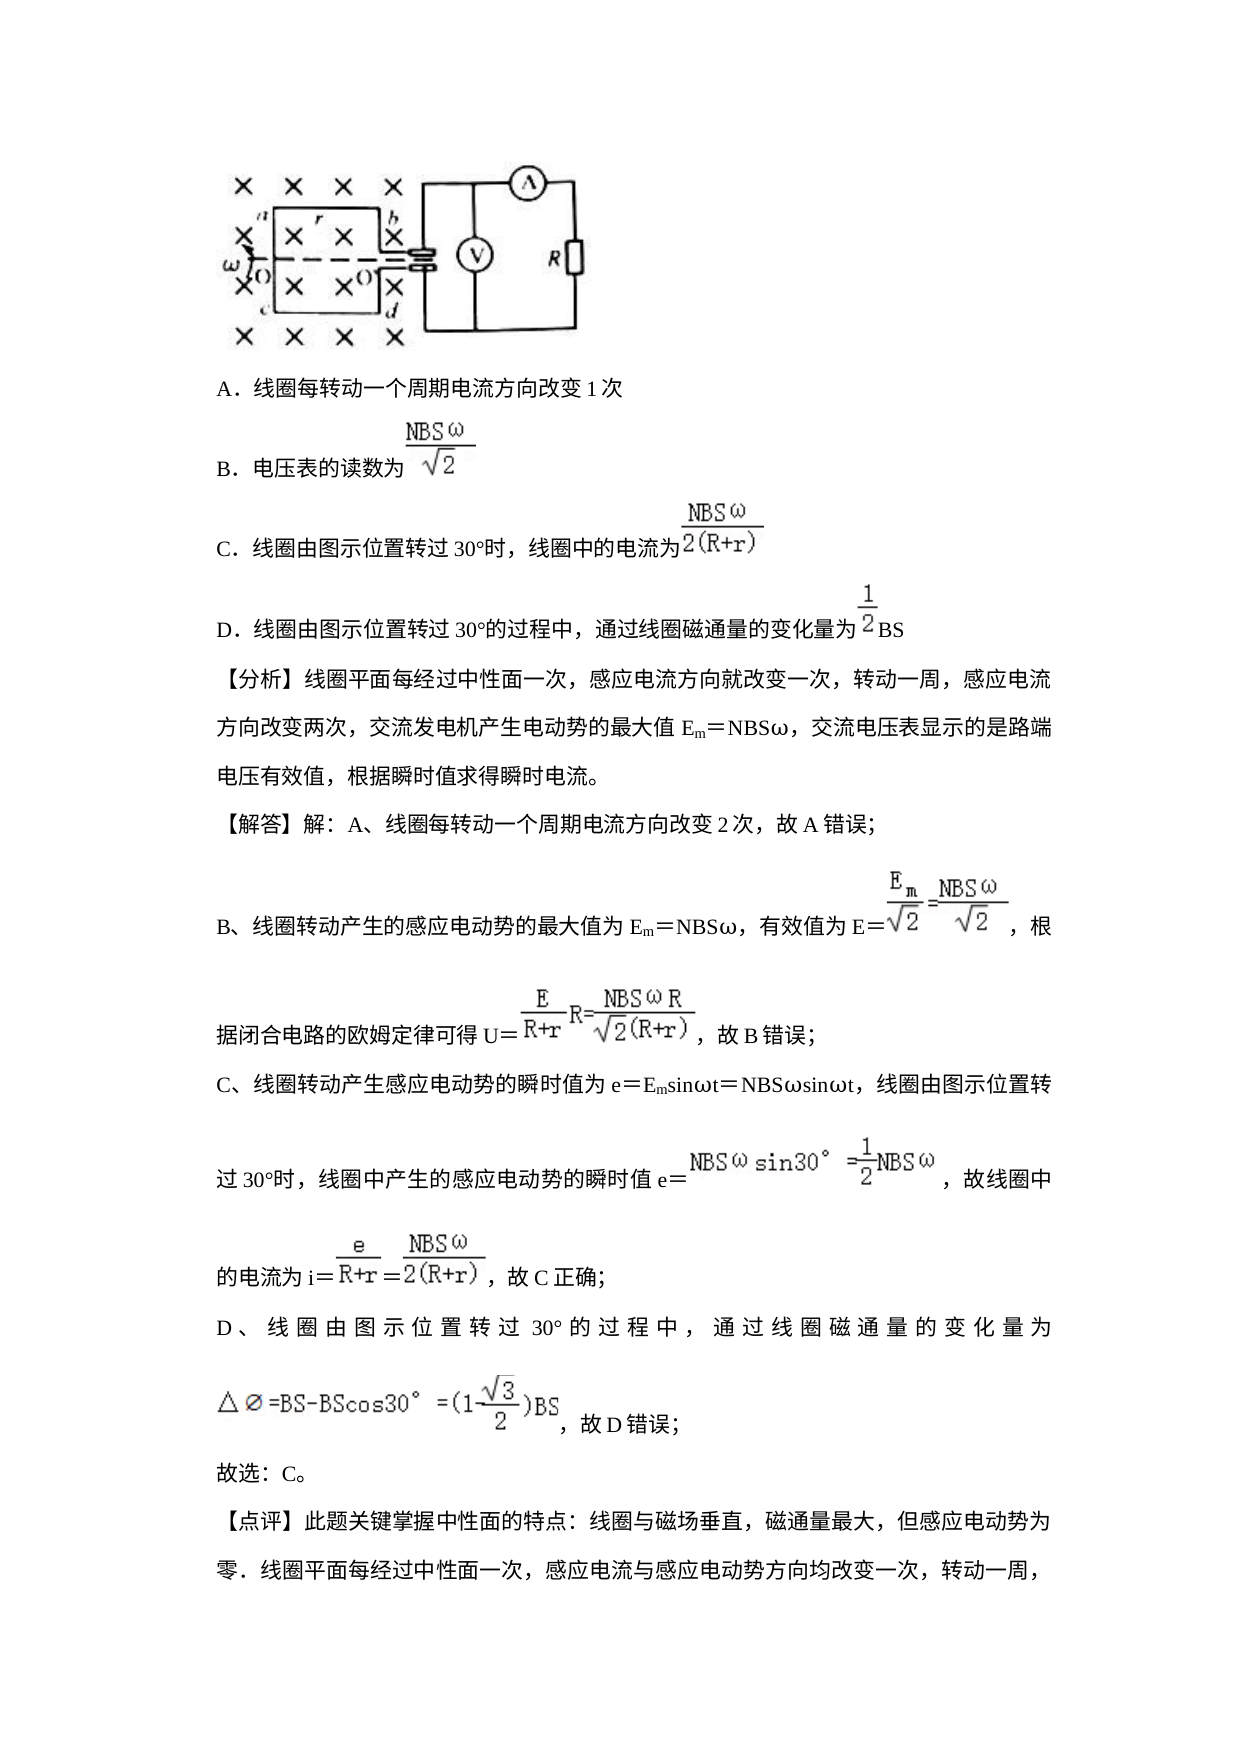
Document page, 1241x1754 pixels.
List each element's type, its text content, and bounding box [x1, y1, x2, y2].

picture [886, 867, 1009, 935]
picture [402, 1230, 486, 1286]
text C．线圈由图示位置转过30°时，线圈中的电流为 [187, 499, 1053, 564]
text B、线圈转动产生的感应电动势的最大值为Em＝NBSω，有效值为E＝，根据闭合电路的欧姆定律可得U＝，故B错误； [216, 855, 1053, 1050]
picture [857, 580, 878, 635]
text 故选：C。 [216, 1455, 1053, 1488]
picture [335, 1230, 382, 1286]
picture [216, 162, 596, 355]
picture [520, 985, 696, 1044]
text D、线圈由图示位置转过30°的过程中，通过线圈磁通量的变化量为，故D错误； [216, 1309, 1053, 1439]
text C、线圈转动产生感应电动势的瞬时值为e＝Emsinωt＝NBSωsinωt，线圈由图示位置转过30°时，线圈中产生的感应电动势的瞬时值e＝，故线圈中的电流为i＝＝，故C正确； [216, 1066, 1053, 1294]
text A．线圈每转动一个周期电流方向改变1次 [187, 370, 1053, 403]
picture [405, 418, 476, 477]
text 【解答】解：A、线圈每转动一个周期电流方向改变2次，故A错误； [216, 807, 1053, 839]
text 【分析】线圈平面每经过中性面一次，感应电流方向就改变一次，转动一周，感应电流方向改变两次，交流发电机产生电动势的最大值Em＝NBSω，交流电压表显示的是路端电压有效值，根据瞬时值求得瞬时电流。 [216, 661, 1053, 791]
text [216, 1504, 1053, 1585]
text B．电压表的读数为 [187, 419, 1053, 484]
text D．线圈由图示位置转过30°的过程中，通过线圈磁通量的变化量为BS [187, 580, 1053, 645]
picture [689, 1133, 942, 1188]
picture [216, 1375, 559, 1433]
picture [681, 499, 764, 555]
